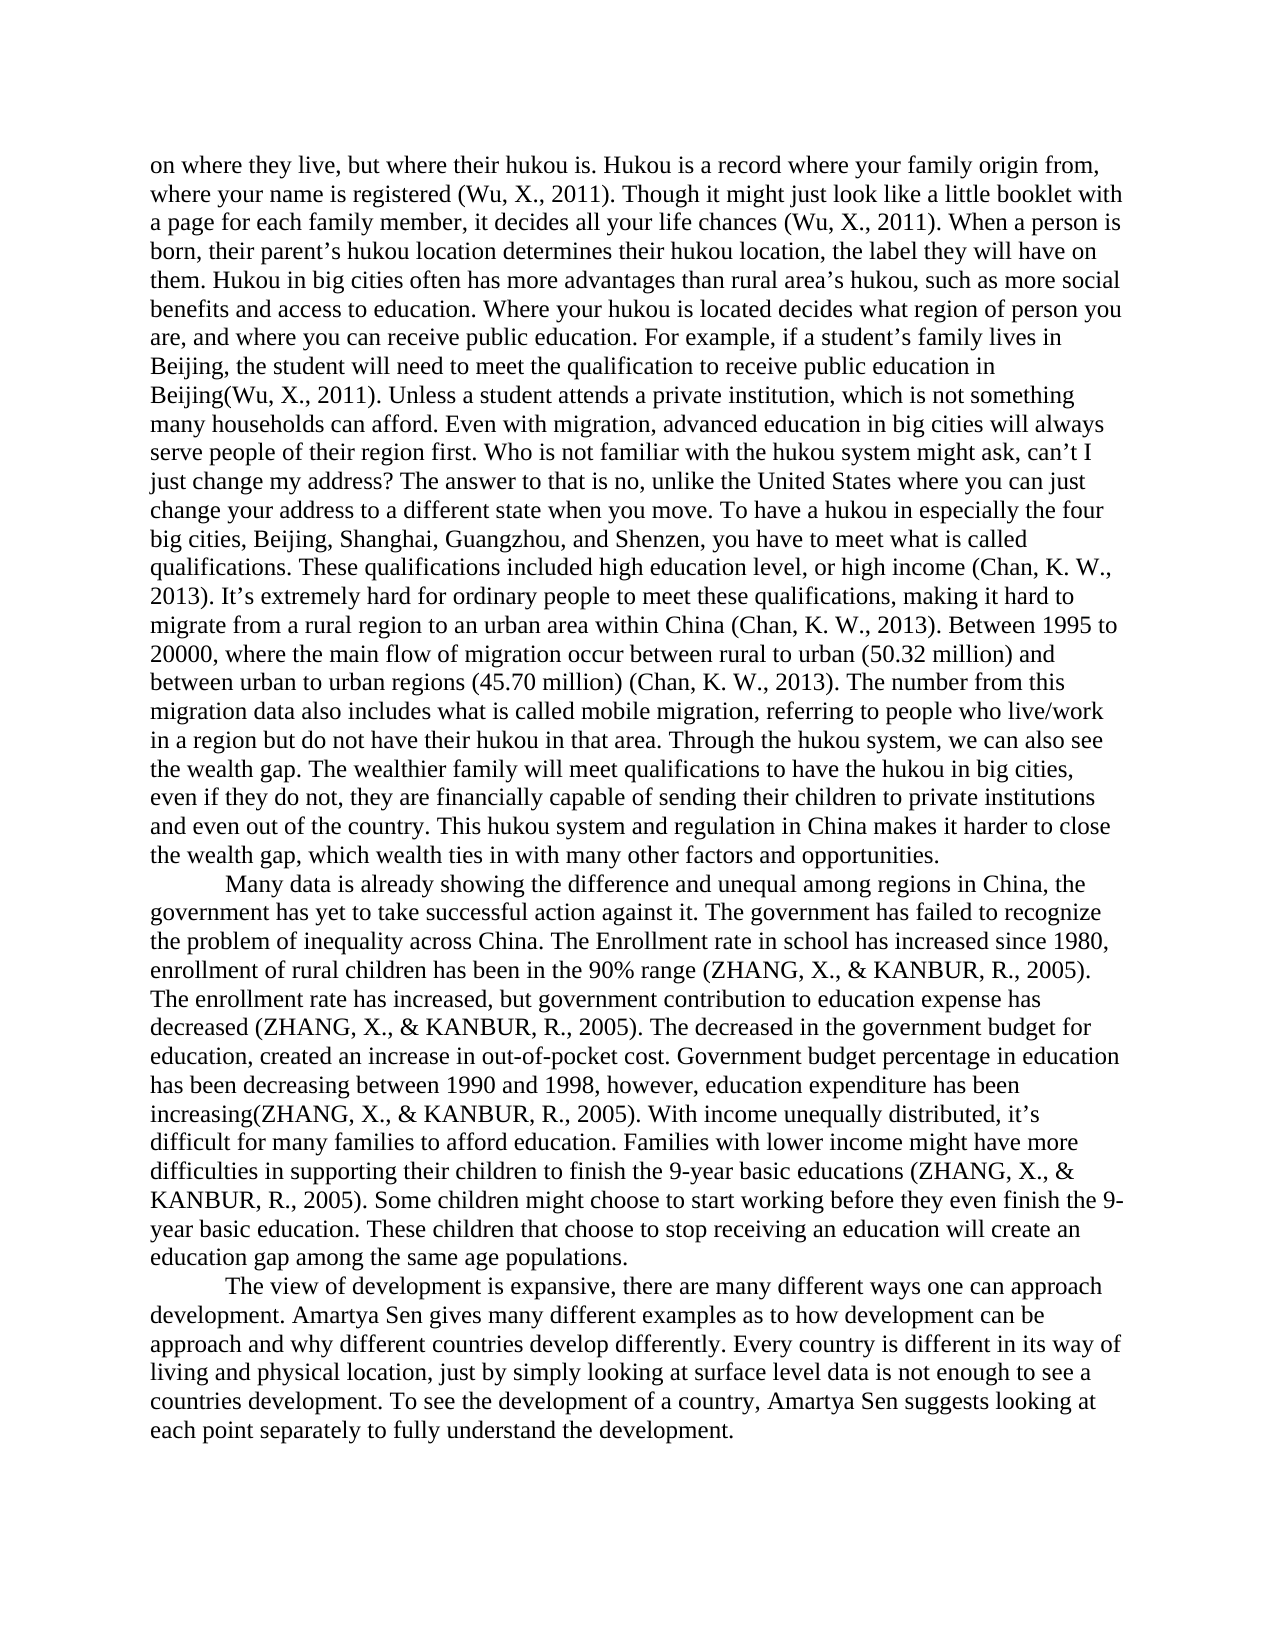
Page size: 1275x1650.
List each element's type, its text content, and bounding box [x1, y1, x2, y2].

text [150, 150, 1125, 869]
text Many data is already showing the difference and unequal among regions in China, the government has yet to take successful action against it. The government has failed to recognize the problem of inequality across China. The Enrollment rate in school has increased since 1980, enrollment of rural children has been in the 90% range (ZHANG, X., & KANBUR, R., 2005). The enrollment rate has increased, but government contribution to education expense has decreased (ZHANG, X., & KANBUR, R., 2005). The decreased in the government budget for education, created an increase in out-of-pocket cost. Government budget percentage in education has been decreasing between 1990 and 1998, however, education expenditure has been increasing(ZHANG, X., & KANBUR, R., 2005). With income unequally distributed, it’s difficult for many families to afford education. Families with lower income might have more difficulties in supporting their children to finish the 9-year basic educations (ZHANG, X., & KANBUR, R., 2005). Some children might choose to start working before they even finish the 9-year basic education. These children that choose to stop receiving an education will create an education gap among the same age populations. [150, 869, 1125, 1271]
text The view of development is expansive, there are many different ways one can approach development. Amartya Sen gives many different examples as to how development can be approach and why different countries develop differently. Every country is different in its way of living and physical location, just by simply looking at surface level data is not enough to see a countries development. To see the development of a country, Amartya Sen suggests looking at each point separately to fully understand the development. [150, 1271, 1125, 1444]
